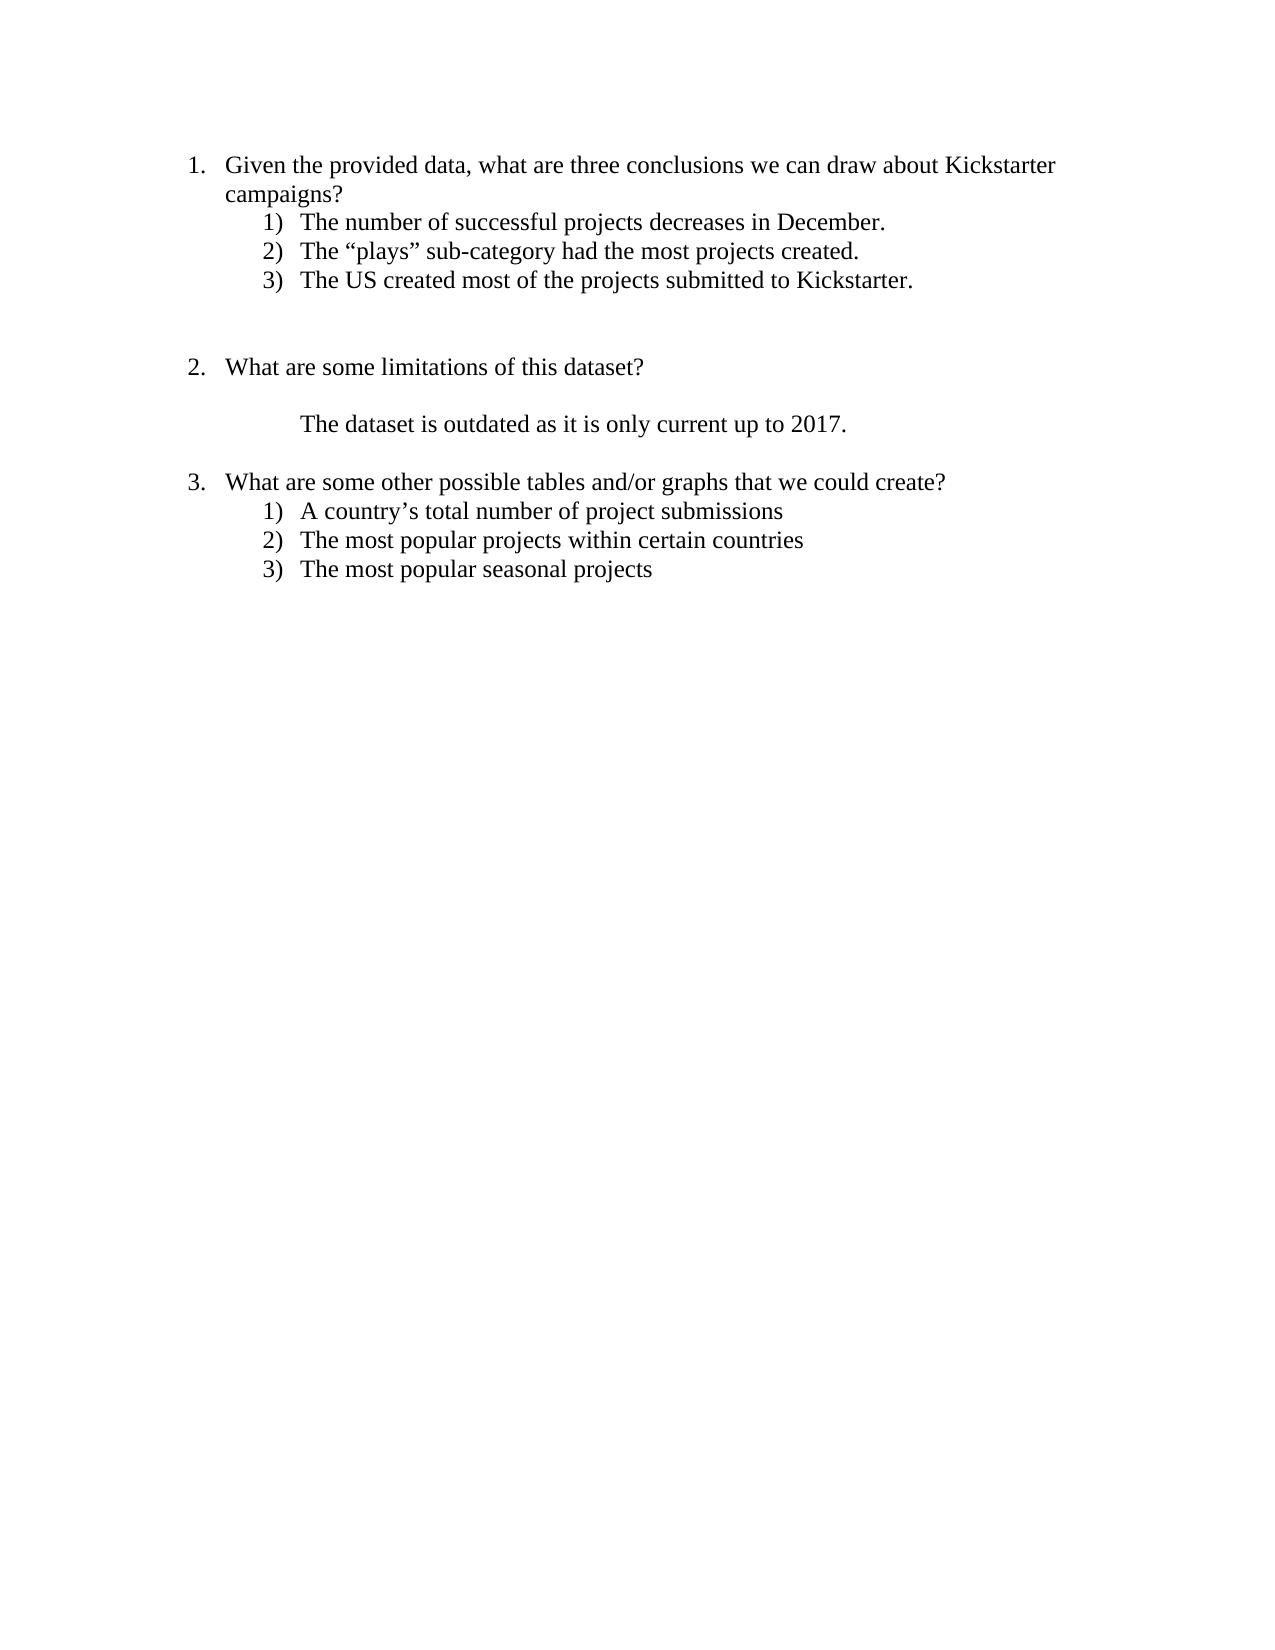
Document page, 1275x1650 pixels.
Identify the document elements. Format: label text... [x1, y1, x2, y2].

list The most popular seasonal projects [262, 554, 1125, 582]
list The US created most of the projects submitted to Kickstarter. [262, 265, 1125, 294]
list What are some other possible tables and/or graphs that we could create? [187, 467, 1125, 496]
text The dataset is outdated as it is only current up to 2017. [300, 409, 1125, 438]
list What are some limitations of this dataset? [187, 352, 1125, 380]
list The number of successful projects decreases in December. [262, 207, 1125, 236]
list A country’s total number of project submissions [262, 496, 1125, 525]
list The “plays” sub-category had the most projects created. [262, 236, 1125, 265]
list The most popular projects within certain countries [262, 525, 1125, 554]
list Given the provided data, what are three conclusions we can draw about Kickstarter campaigns? [187, 150, 1125, 207]
